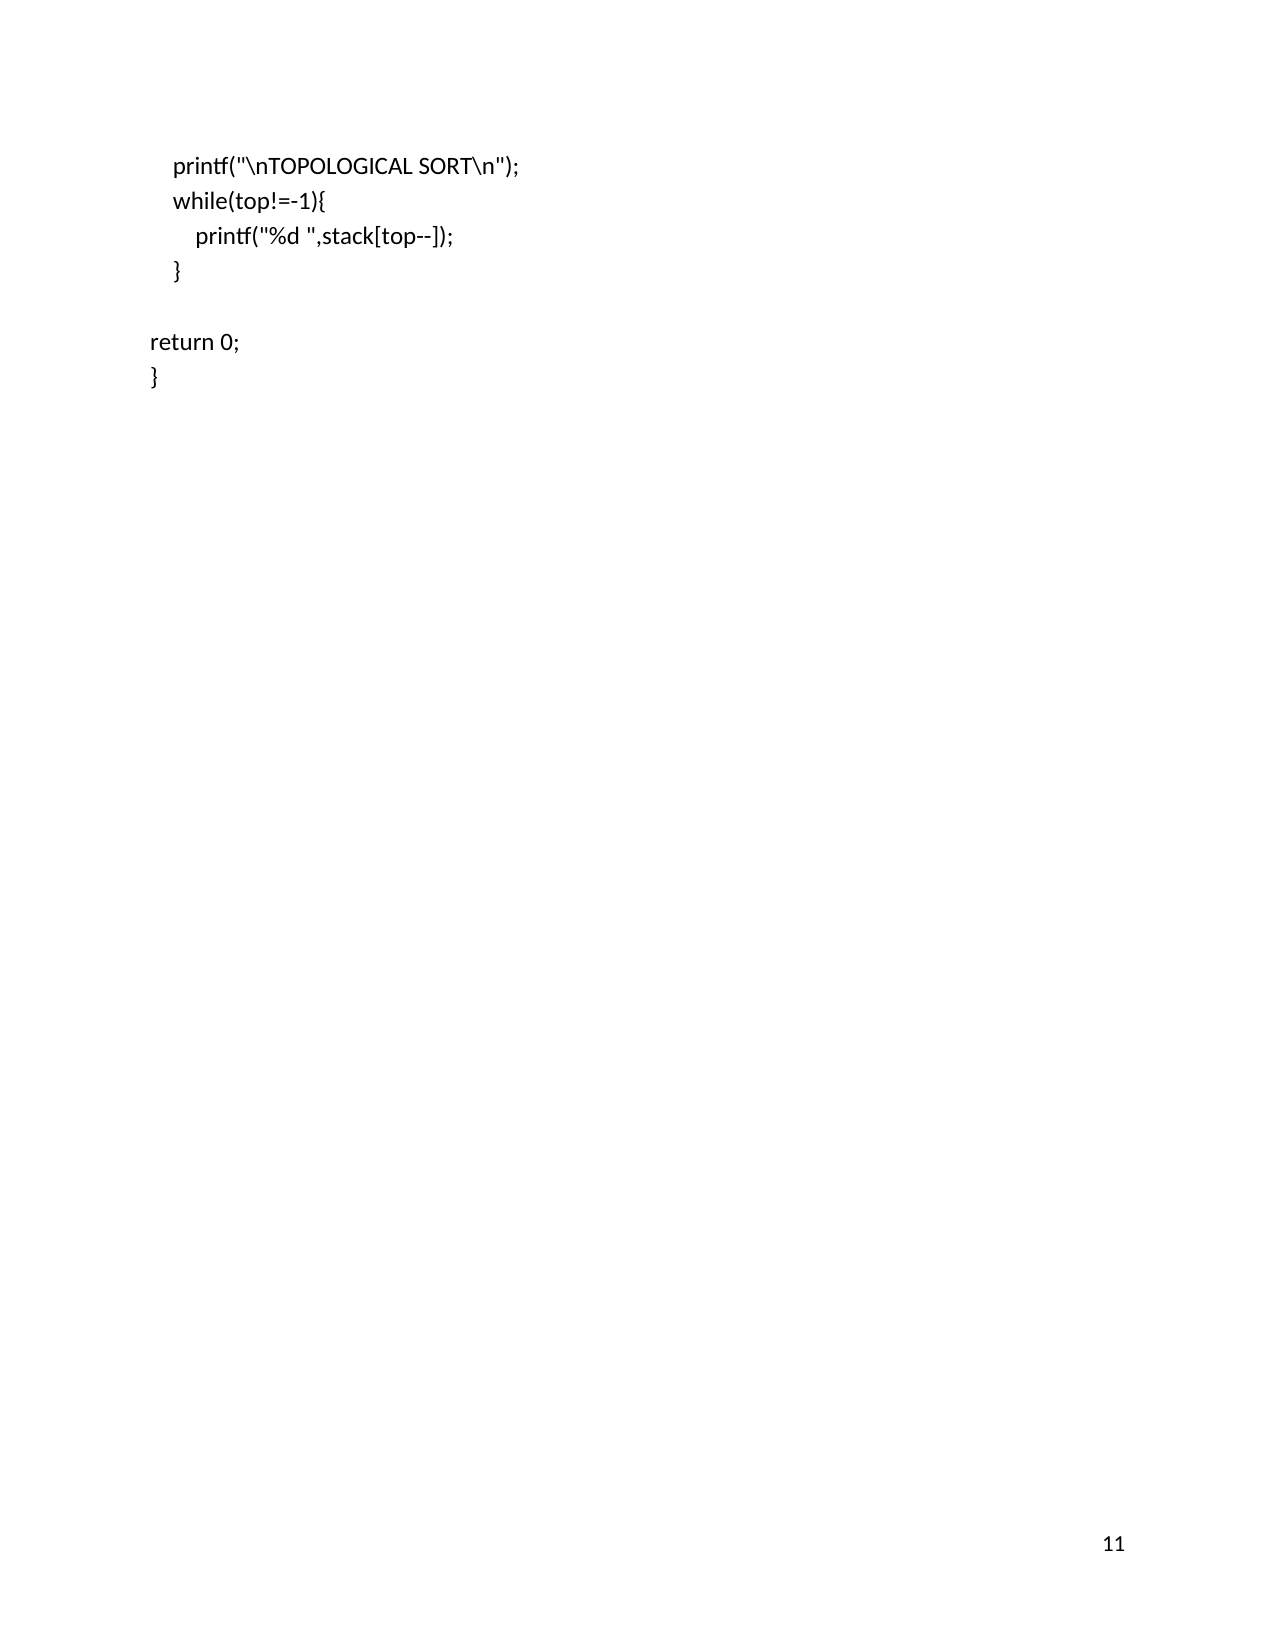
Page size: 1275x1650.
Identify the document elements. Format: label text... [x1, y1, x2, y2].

text } [173, 256, 1212, 286]
text return 0; [150, 326, 1212, 356]
text printf("%d ",stack[top--]); [195, 220, 1212, 251]
text } [150, 361, 1212, 391]
text printf("\nTOPOLOGICAL SORT\n"); while(top!=-1){ [173, 150, 520, 216]
